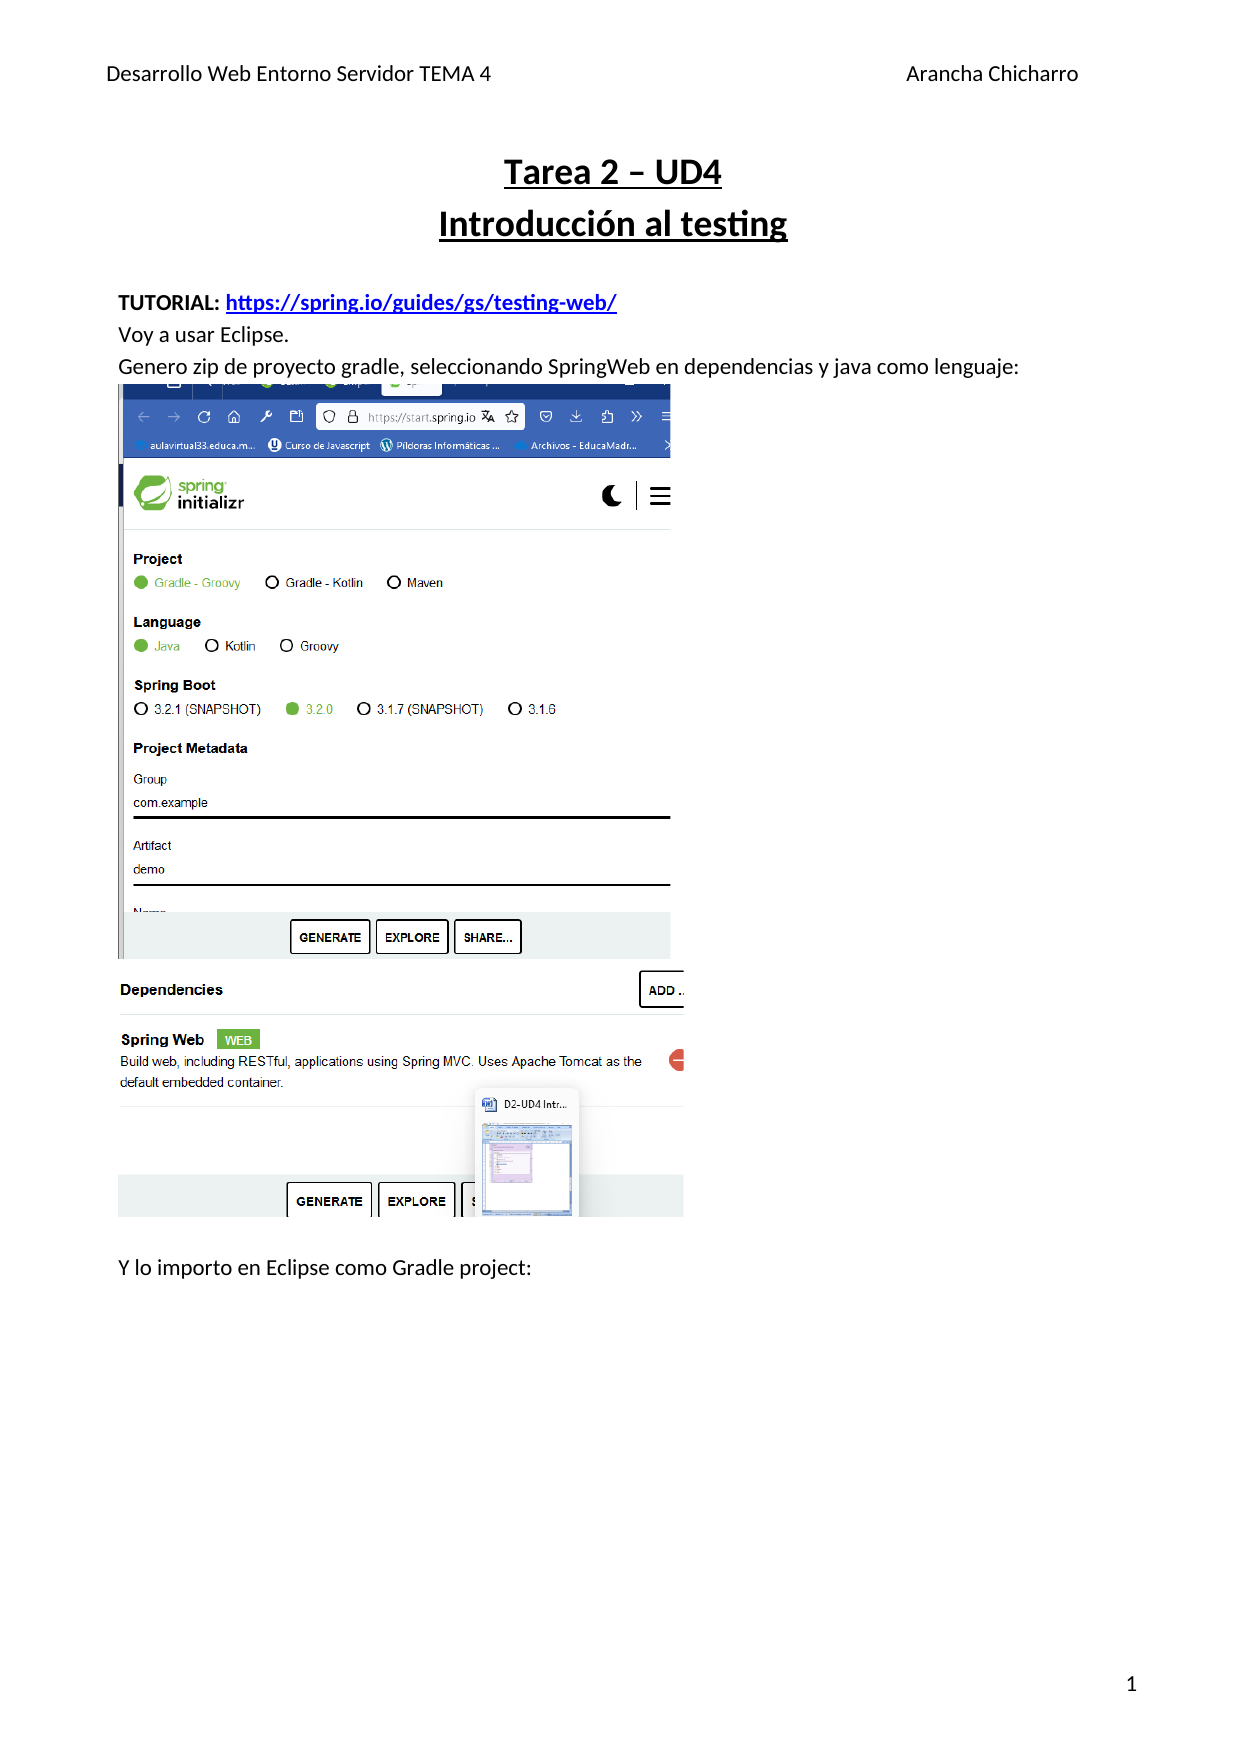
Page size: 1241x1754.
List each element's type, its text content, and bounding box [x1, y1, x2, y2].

list Voy a usar Eclipse. [118, 320, 1107, 348]
list TUTORIAL: https://spring.io/guides/gs/testing-web/ [118, 288, 1107, 316]
text Tarea 2 – UD4 [118, 148, 1107, 193]
text Introducción al testing [118, 200, 1107, 246]
picture [118, 384, 671, 959]
picture [118, 962, 684, 1217]
list Genero zip de proyecto gradle, seleccionando SpringWeb en dependencias y java como lenguaje: [118, 352, 1107, 380]
list Y lo importo en Eclipse como Gradle project: [118, 1253, 1107, 1281]
